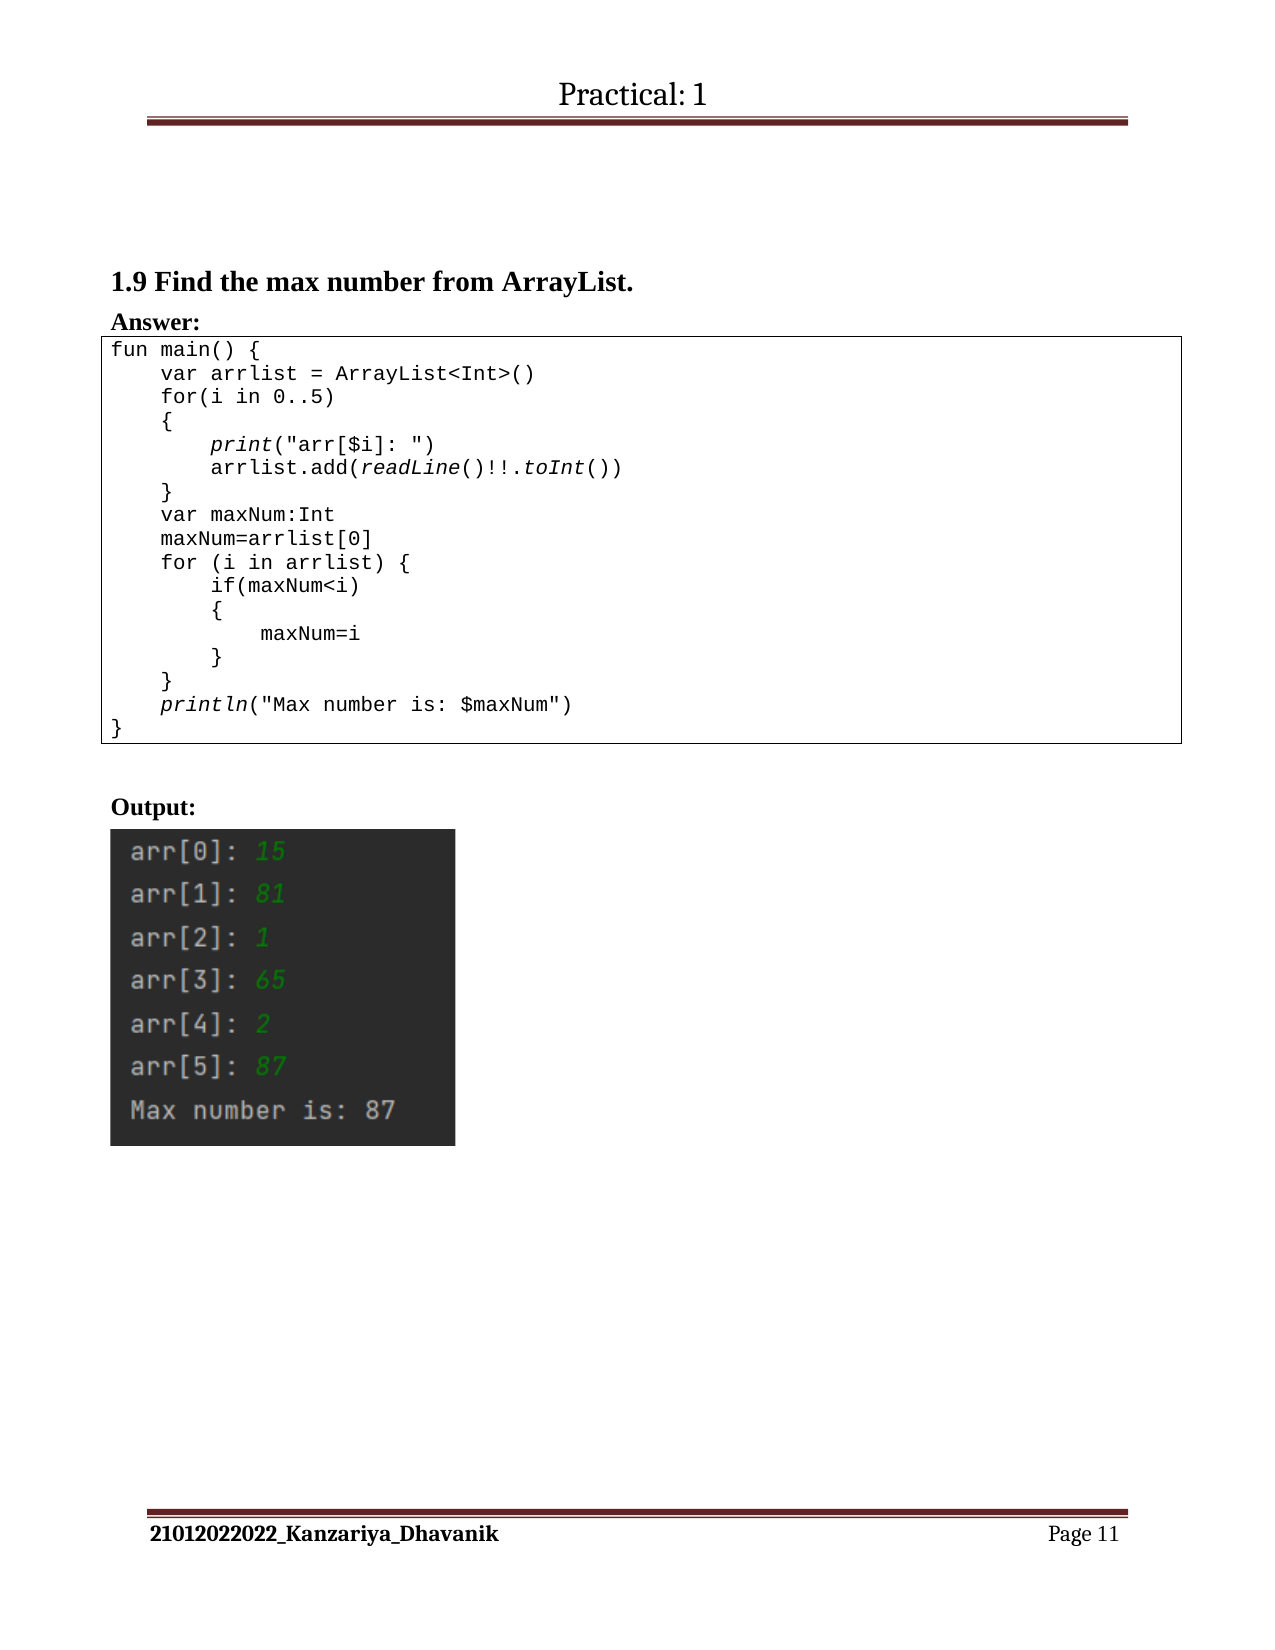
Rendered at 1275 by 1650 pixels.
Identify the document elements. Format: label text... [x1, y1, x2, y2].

text Output: [110, 792, 1173, 820]
text fun main() { var arrlist = ArrayList<Int>() for(i in 0..5) { print("arr[$i]: ") arrlist.add(readLine()!!.toInt()) } var maxNum:Int maxNum=arrlist[0] for (i in arrlist) { if(maxNum<i) { maxNum=i } } println("Max number is: $maxNum") } [102, 337, 1181, 743]
picture [110, 829, 456, 1146]
text Answer: [110, 307, 1173, 336]
text 1.9 Find the max number from ArrayList. [110, 264, 1173, 298]
